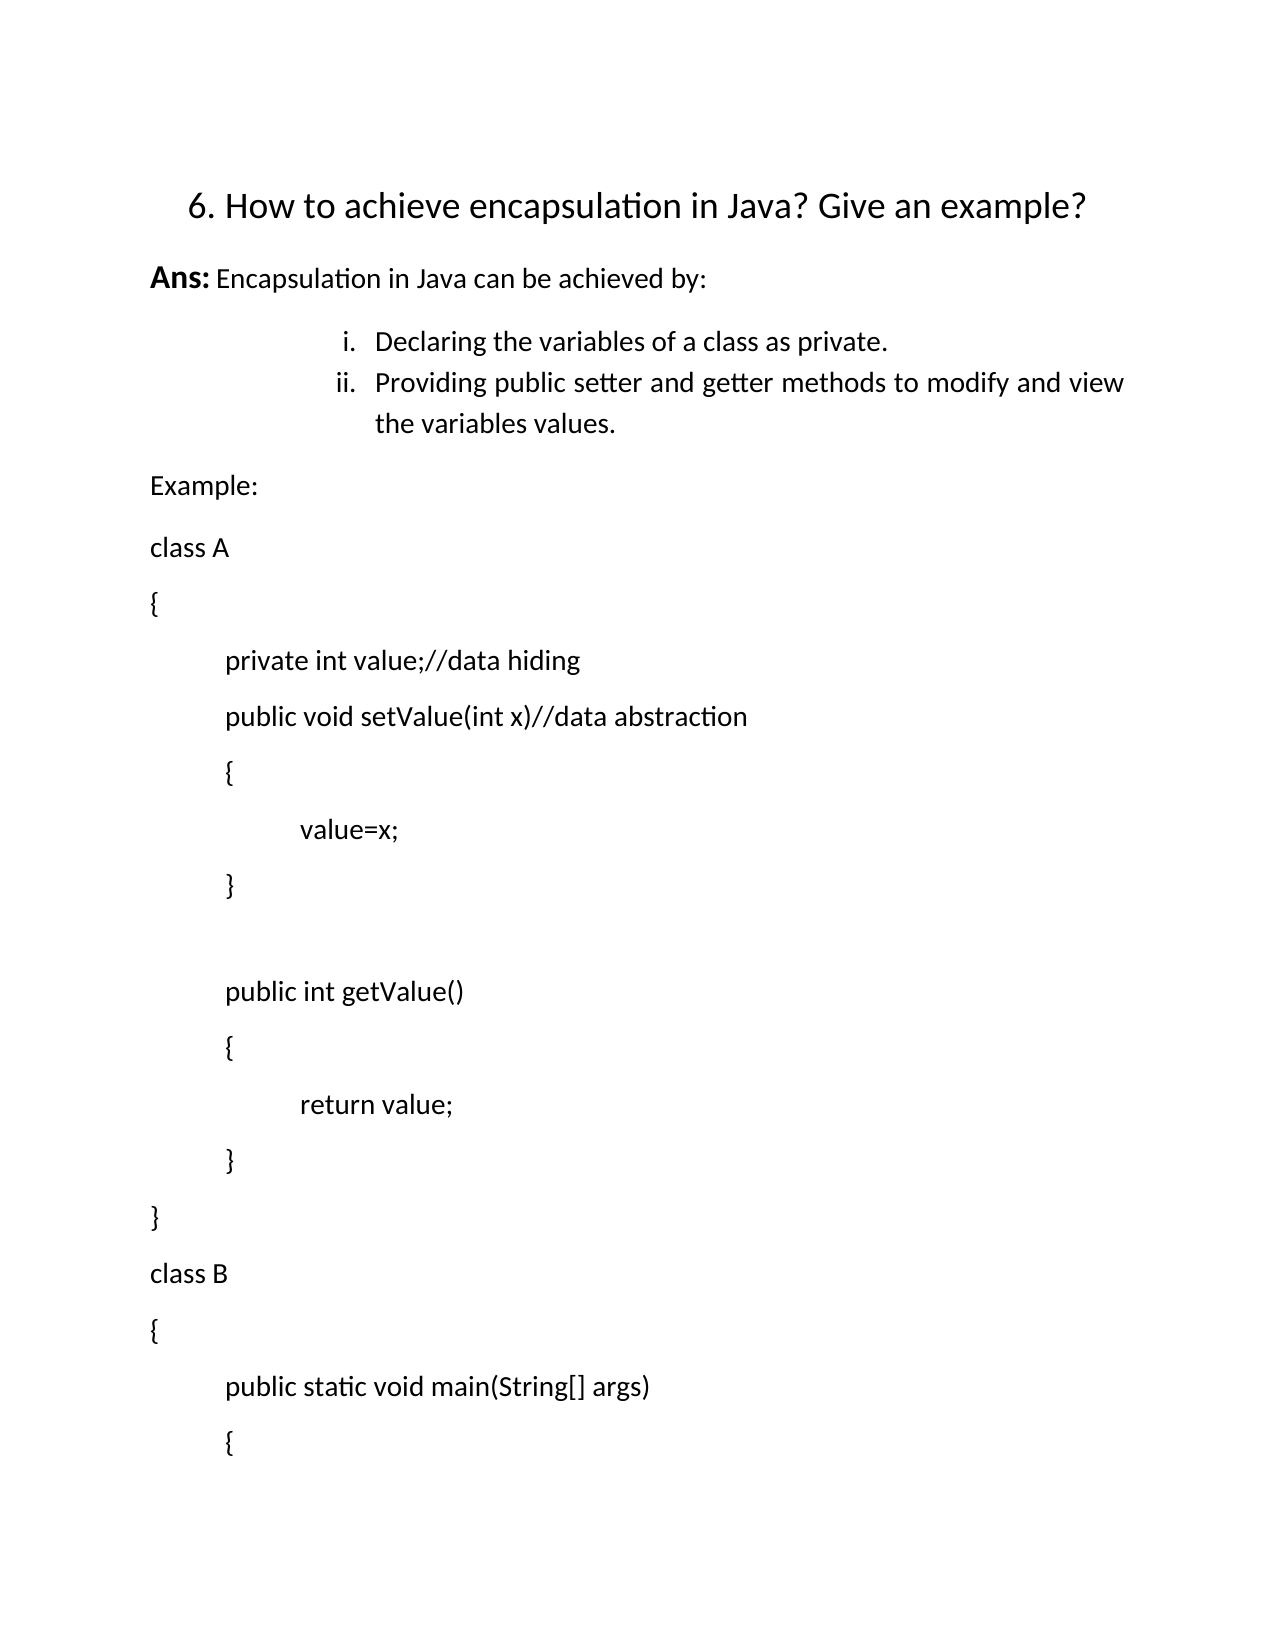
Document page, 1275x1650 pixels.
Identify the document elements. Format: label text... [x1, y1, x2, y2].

text Example: [150, 467, 1125, 503]
text value=x; [150, 811, 1125, 847]
text private int value;//data hiding [150, 642, 1125, 677]
text { [150, 1029, 1125, 1065]
text public void setValue(int x)//data abstraction [150, 698, 1125, 734]
text } [150, 867, 1125, 903]
text { [150, 585, 1125, 621]
text public int getValue() [150, 973, 1125, 1008]
list Providing public setter and getter methods to modify and view the variables values. [356, 364, 1125, 441]
text Ans: Encapsulation in Java can be achieved by: [150, 256, 1125, 296]
text } [150, 1199, 1125, 1234]
text } [150, 1142, 1125, 1178]
text return value; [150, 1086, 1125, 1121]
list How to achieve encapsulation in Java? Give an example? [187, 182, 1125, 228]
list Declaring the variables of a class as private. [356, 323, 1125, 359]
text { [150, 1424, 1125, 1460]
text class B [150, 1255, 1125, 1291]
text { [150, 1312, 1125, 1347]
text class A [150, 529, 1125, 564]
text public static void main(String[] args) [150, 1368, 1125, 1404]
text { [150, 754, 1125, 790]
